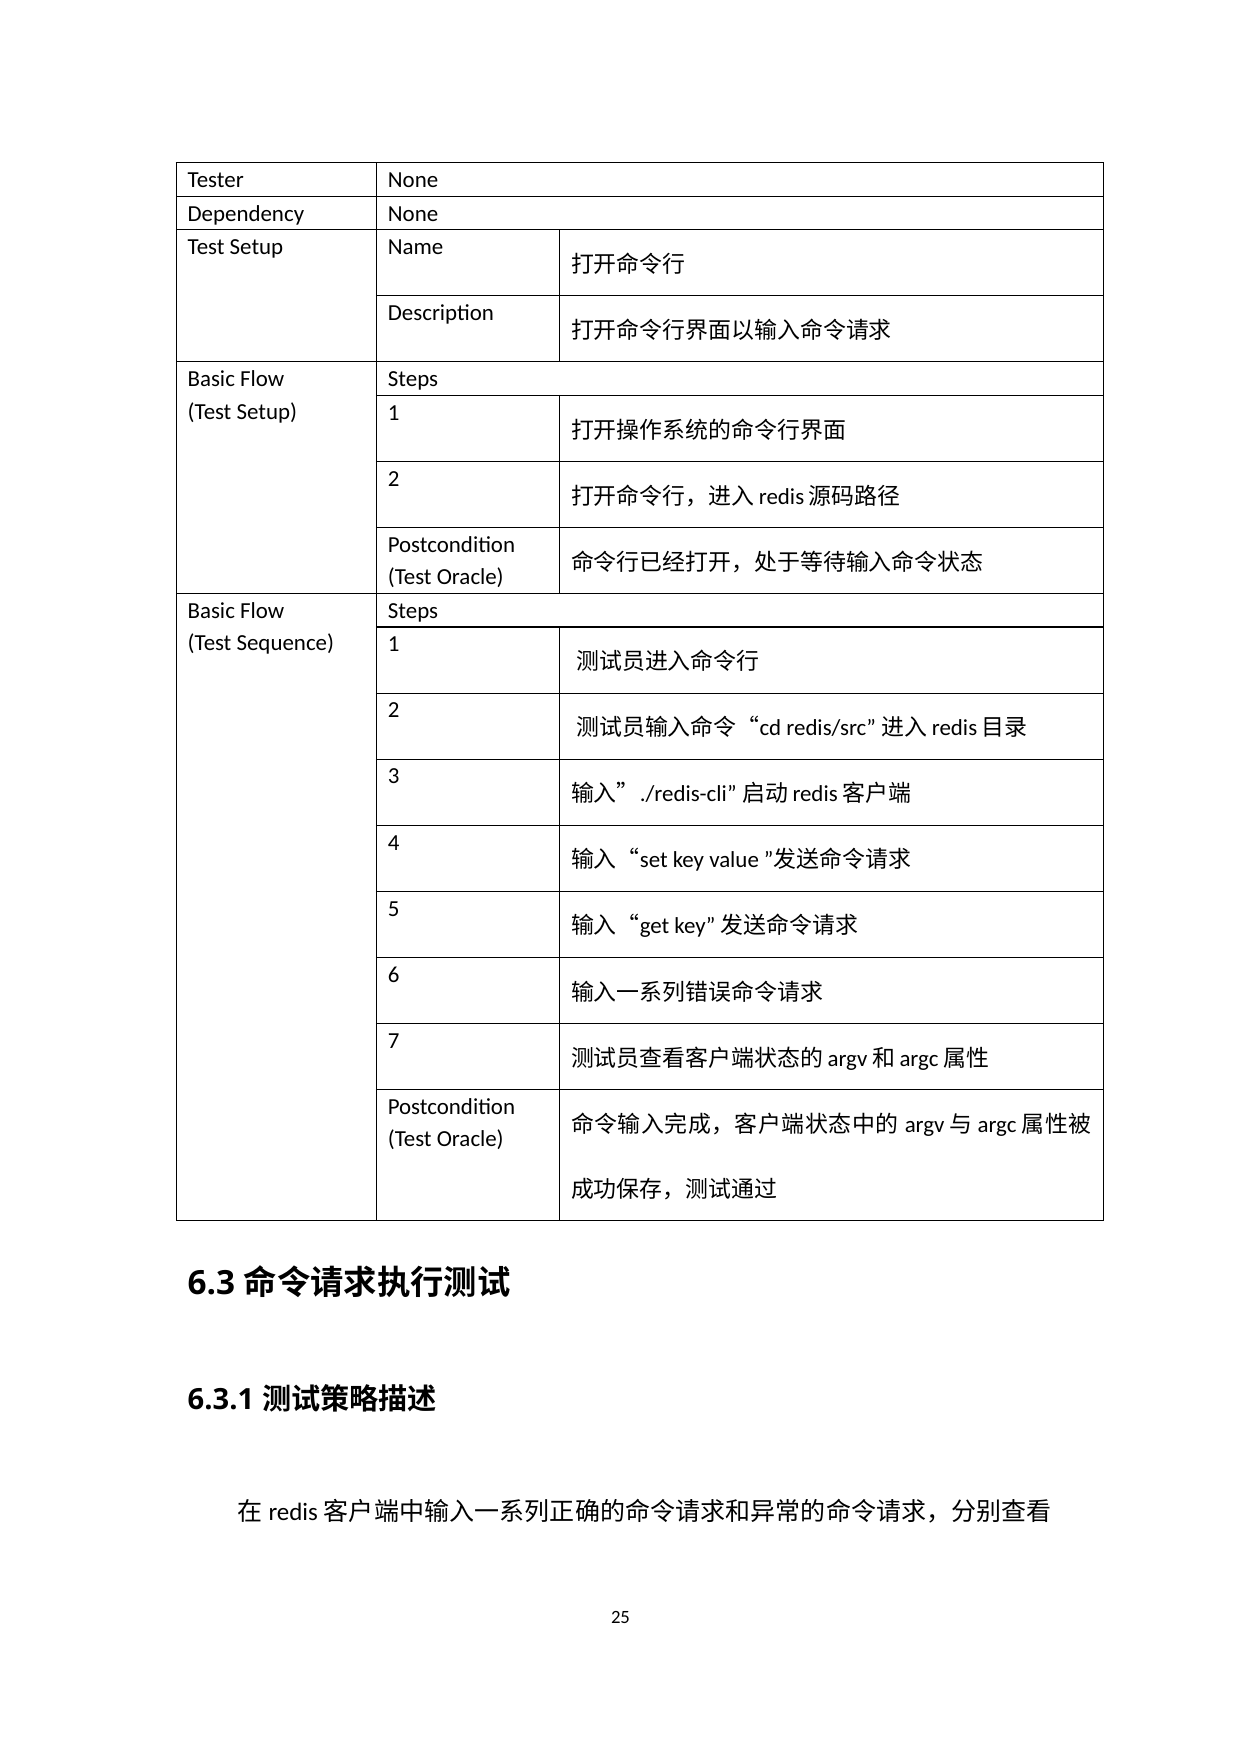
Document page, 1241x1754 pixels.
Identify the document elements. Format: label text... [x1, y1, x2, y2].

table_cell 6 [377, 958, 559, 1023]
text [187, 1477, 1053, 1542]
table_cell Postcondition (Test Oracle) [377, 528, 559, 593]
table_cell 7 [377, 1024, 559, 1089]
table_cell 5 [377, 892, 559, 957]
table_cell 打开命令行 [560, 230, 1103, 295]
table_cell 测试员查看客户端状态的argv和argc属性 [560, 1024, 1103, 1089]
table_cell 2 [377, 694, 559, 758]
table_cell 测试员进入命令行 [560, 628, 1103, 692]
table_cell 打开操作系统的命令行界面 [560, 396, 1103, 461]
table_cell Test Setup [177, 230, 376, 361]
table_cell 命令输入完成，客户端状态中的argv与argc属性被成功保存，测试通过 [560, 1090, 1103, 1220]
table_cell 命令行已经打开，处于等待输入命令状态 [560, 528, 1103, 593]
table_cell 输入一系列错误命令请求 [560, 958, 1103, 1023]
table_cell Basic Flow (Test Setup) [177, 362, 376, 593]
table_cell 1 [377, 396, 559, 461]
table_cell 输入“set key value ”发送命令请求 [560, 826, 1103, 891]
table_cell Postcondition (Test Oracle) [377, 1090, 559, 1220]
table_cell 打开命令行，进入redis源码路径 [560, 462, 1103, 527]
table_cell 输入”./redis-cli” 启动redis客户端 [560, 760, 1103, 824]
table_cell 4 [377, 826, 559, 891]
table_cell 3 [377, 760, 559, 824]
subtitle 6.3.1 测试策略描述 [187, 1364, 1053, 1429]
table_cell 打开命令行界面以输入命令请求 [560, 296, 1103, 361]
table_cell Basic Flow (Test Sequence) [177, 594, 376, 1220]
subtitle 6.3 命令请求执行测试 [187, 1248, 1053, 1313]
table_cell 2 [377, 462, 559, 527]
table_cell 1 [377, 628, 559, 692]
table_cell Steps [377, 594, 1103, 626]
table_cell None [377, 163, 1103, 196]
table_cell Description [377, 296, 559, 361]
table_cell Tester [177, 163, 376, 196]
table_cell Name [377, 230, 559, 295]
table_cell None [377, 197, 1103, 229]
table_cell 输入“get key” 发送命令请求 [560, 892, 1103, 957]
table_cell Steps [377, 362, 1103, 395]
table_cell 测试员输入命令“cd redis/src” 进入redis目录 [560, 694, 1103, 758]
table_cell Dependency [177, 197, 376, 229]
